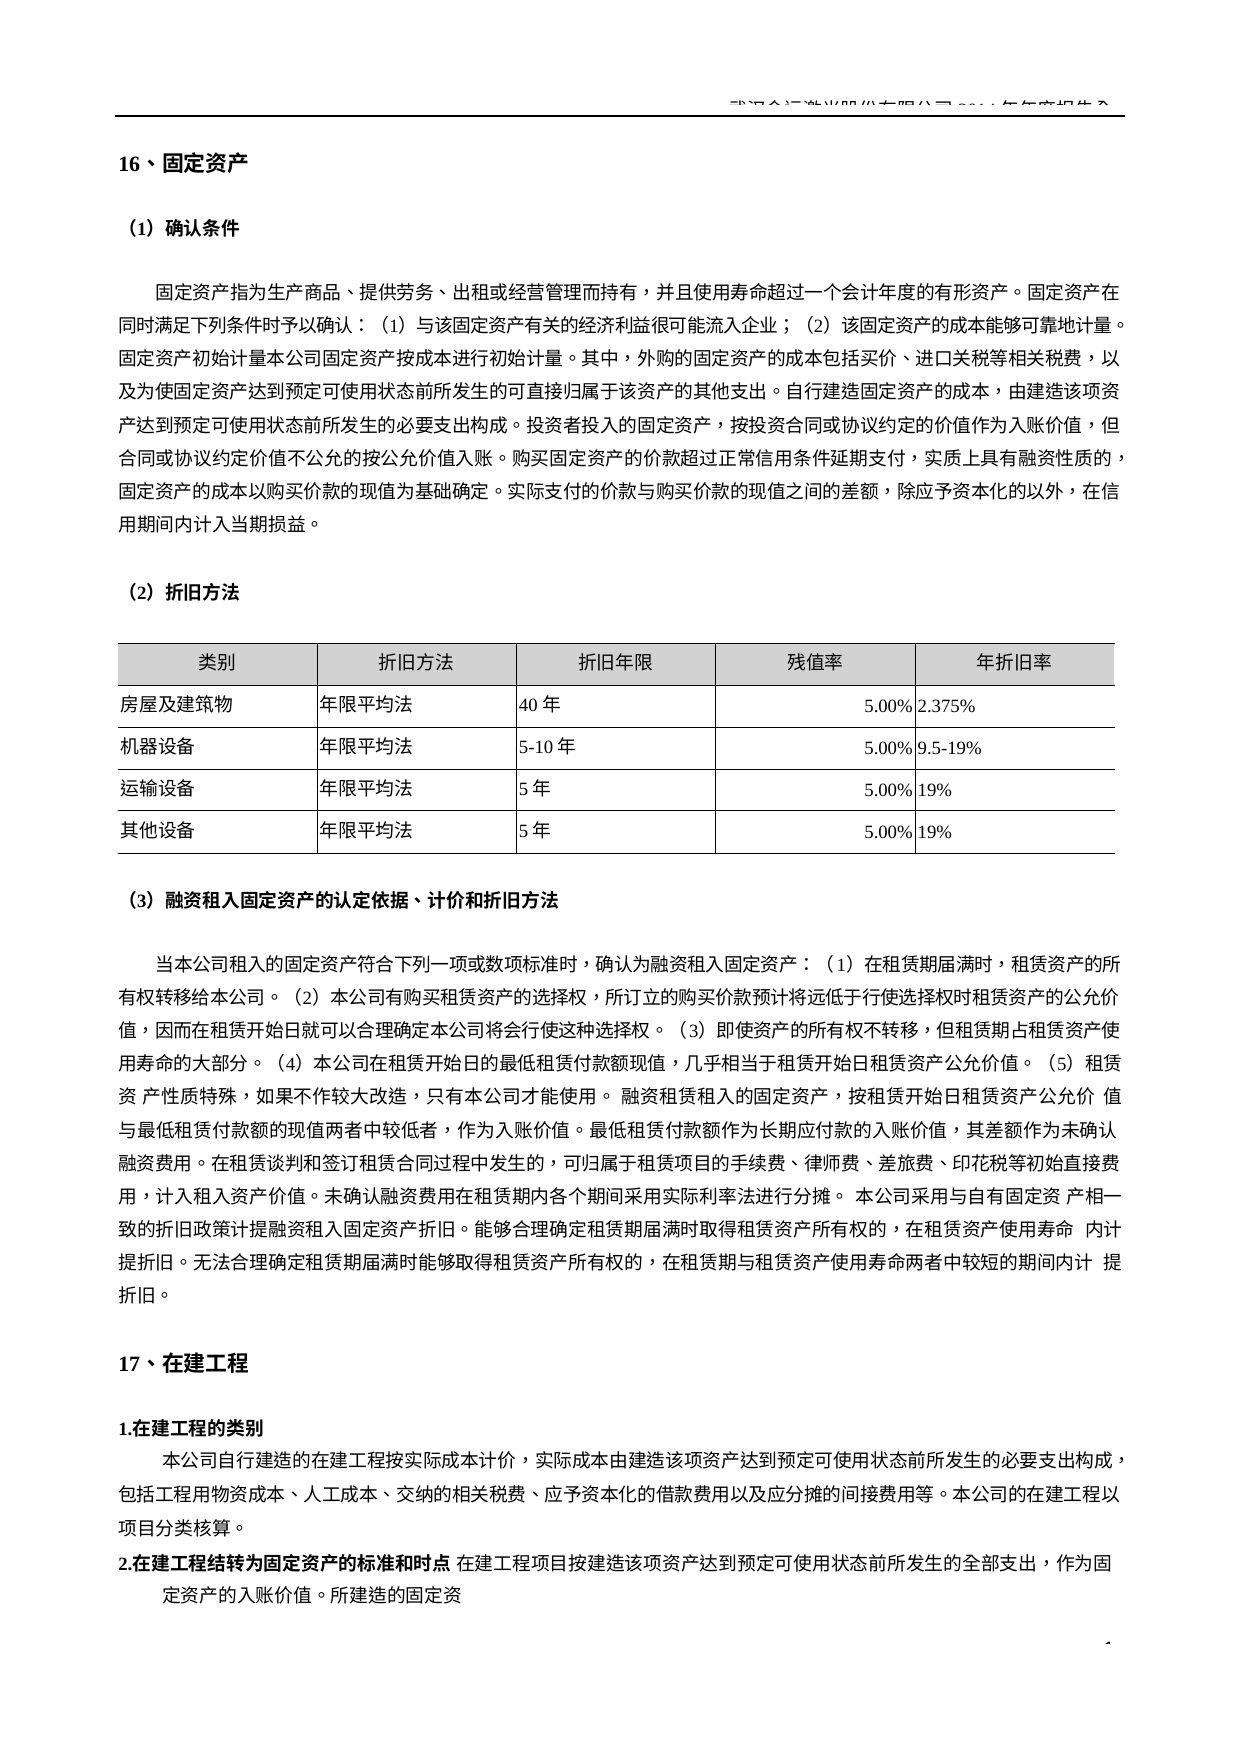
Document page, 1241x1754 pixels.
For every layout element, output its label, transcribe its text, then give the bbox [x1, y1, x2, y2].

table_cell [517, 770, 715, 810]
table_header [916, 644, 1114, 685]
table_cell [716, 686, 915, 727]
subtitle （3）融资租入固定资产的认定依据、计价和折旧方法 [118, 887, 601, 913]
text 固定资产指为生产商品、提供劳务、出租或经营管理而持有，并且使用寿命超过一个会计年度的有形资产。固定资产在 同时满足下列条件时予以确认：（1）与该固定资产有关的经济利益很可能流入企业；（2）该固定资产的成本能够可靠地计量。 固定资产初始计量本公司固定资产按成本进行初始计量。其中，外购的固定资产的成本包括买价、进口关税等相关税费，以 及为使固定资产达到预定可使用状态前所发生的可直接归属于该资产的其他支出。自行建造固定资产的成本，由建造该项资 产达到预定可使用状态前所发生的必要支出构成。投资者投入的固定资产，按投资合同或协议约定的价值作为入账价值，但 合同或协议约定价值不公允的按公允价值入账。购买固定资产的价款超过正常信用条件延期支付，实质上具有融资性质的， 固定资产的成本以购买价款的现值为基础确定。实际支付的价款与购买价款的现值之间的差额，除应予资本化的以外，在信 用期间内计入当期损益。 [118, 279, 1133, 537]
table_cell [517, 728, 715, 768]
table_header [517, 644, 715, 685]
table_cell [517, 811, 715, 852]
subtitle （1）确认条件 [118, 215, 601, 241]
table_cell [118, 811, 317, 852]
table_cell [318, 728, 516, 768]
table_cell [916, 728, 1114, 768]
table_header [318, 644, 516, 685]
subtitle 16、固定资产 [118, 148, 601, 177]
text 当本公司租入的固定资产符合下列一项或数项标准时，确认为融资租入固定资产：（1）在租赁期届满时，租赁资产的所 有权转移给本公司。（2）本公司有购买租赁资产的选择权，所订立的购买价款预计将远低于行使选择权时租赁资产的公允价 值，因而在租赁开始日就可以合理确定本公司将会行使这种选择权。（3）即使资产的所有权不转移，但租赁期占租赁资产使 用寿命的大部分。（4）本公司在租赁开始日的最低租赁付款额现值，几乎相当于租赁开始日租赁资产公允价值。（5）租赁资 产性质特殊，如果不作较大改造，只有本公司才能使用。 融资租赁租入的固定资产，按租赁开始日租赁资产公允价 值与最低租赁付款额的现值两者中较低者，作为入账价值。最低租赁付款额作为长期应付款的入账价值，其差额作为未确认 融资费用。在租赁谈判和签订租赁合同过程中发生的，可归属于租赁项目的手续费、律师费、差旅费、印花税等初始直接费 用，计入租入资产价值。未确认融资费用在租赁期内各个期间采用实际利率法进行分摊。 本公司采用与自有固定资 产相一致的折旧政策计提融资租入固定资产折旧。能够合理确定租赁期届满时取得租赁资产所有权的，在租赁资产使用寿命 内计提折旧。无法合理确定租赁期届满时能够取得租赁资产所有权的，在租赁期与租赁资产使用寿命两者中较短的期间内计 提折旧。 [118, 951, 1122, 1308]
subtitle （2）折旧方法 [118, 579, 601, 604]
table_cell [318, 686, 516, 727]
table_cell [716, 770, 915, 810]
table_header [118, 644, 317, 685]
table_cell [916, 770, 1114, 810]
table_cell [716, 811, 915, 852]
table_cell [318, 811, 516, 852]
text 2.在建工程结转为固定资产的标准和时点 在建工程项目按建造该项资产达到预定可使用状态前所发生的全部支出，作为固定资产的入账价值。所建造的固定资 [118, 1551, 1120, 1608]
subtitle 1.在建工程的类别 [118, 1415, 601, 1441]
text 本公司自行建造的在建工程按实际成本计价，实际成本由建造该项资产达到预定可使用状态前所发生的必要支出构成， 包括工程用物资成本、人工成本、交纳的相关税费、应予资本化的借款费用以及应分摊的间接费用等。本公司的在建工程以 项目分类核算。 [118, 1447, 1133, 1541]
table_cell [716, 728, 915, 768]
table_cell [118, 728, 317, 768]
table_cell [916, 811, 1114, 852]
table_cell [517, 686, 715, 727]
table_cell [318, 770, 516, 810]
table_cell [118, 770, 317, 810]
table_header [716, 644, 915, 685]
subtitle 17、在建工程 [118, 1348, 601, 1378]
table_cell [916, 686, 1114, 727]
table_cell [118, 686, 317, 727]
